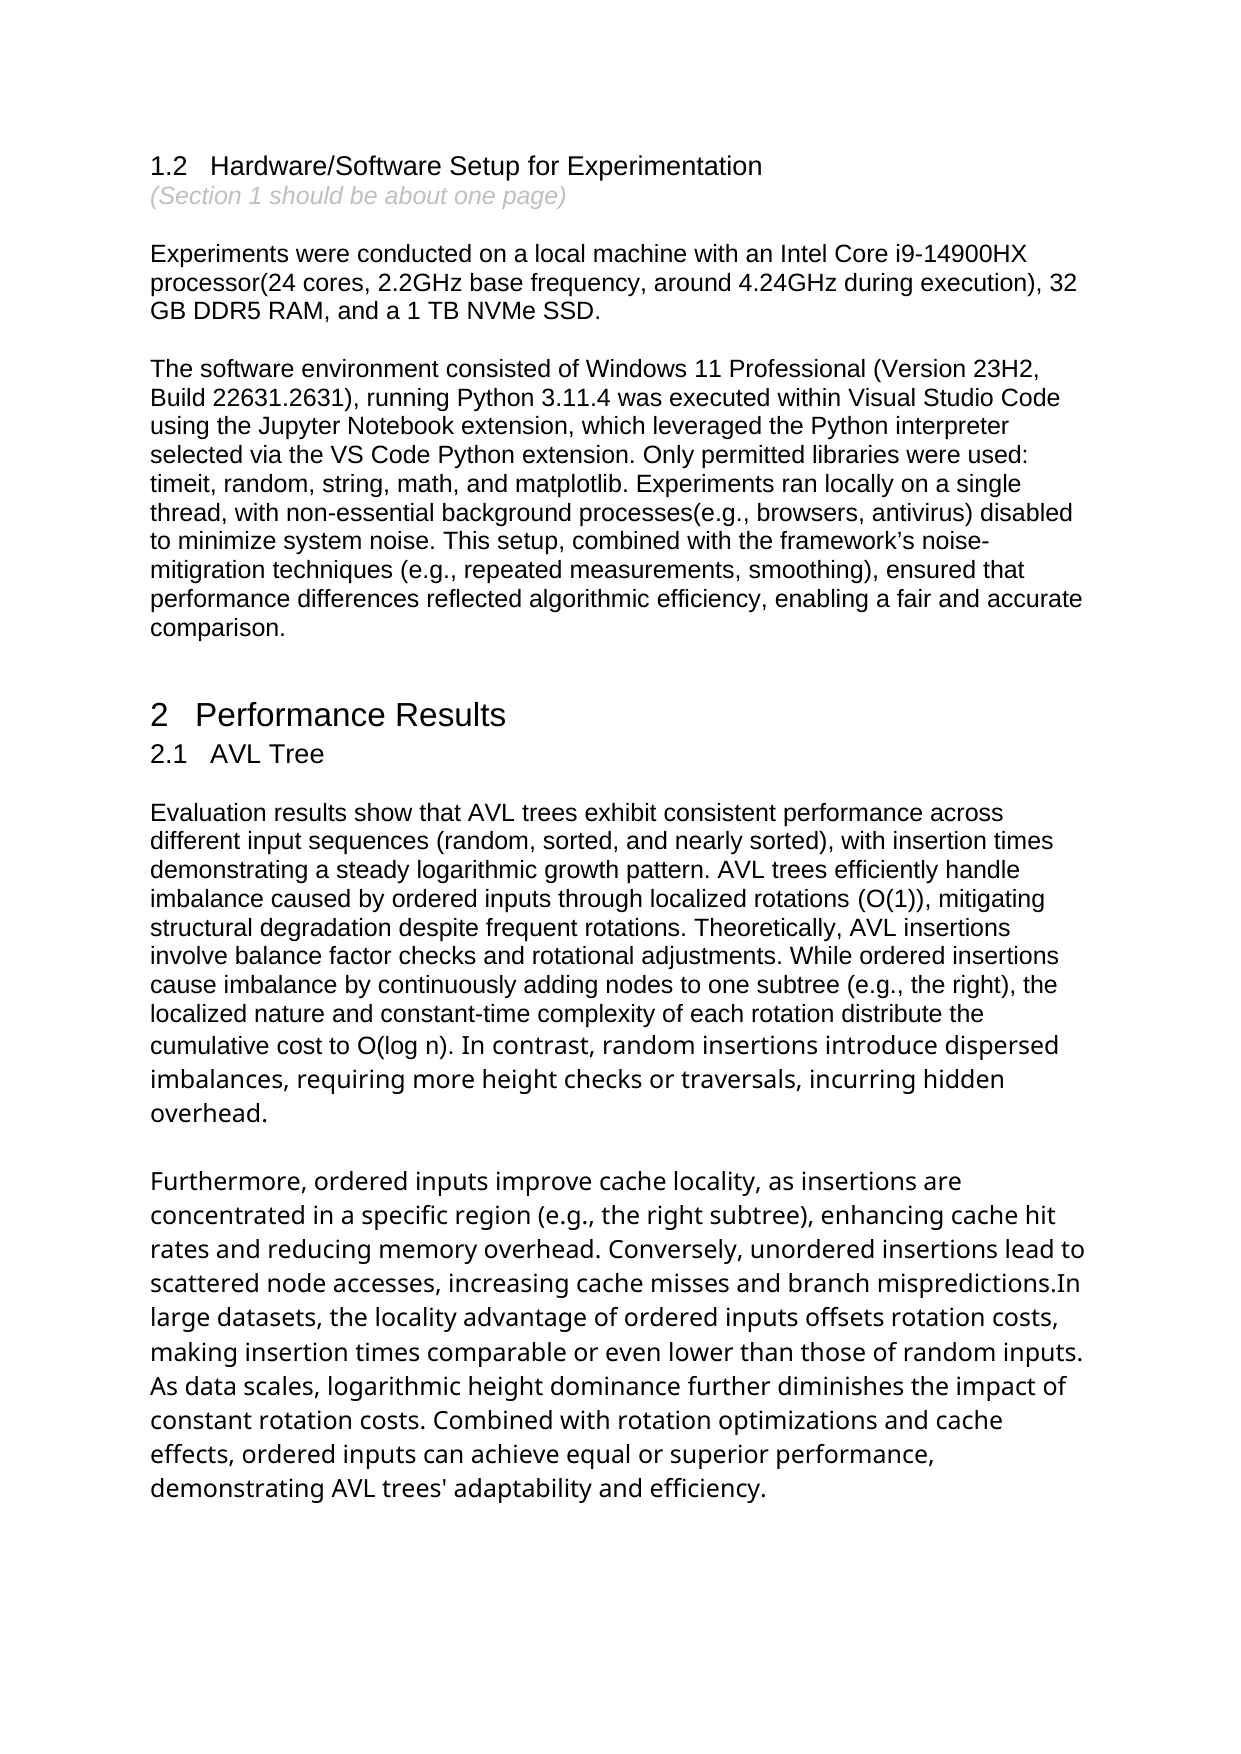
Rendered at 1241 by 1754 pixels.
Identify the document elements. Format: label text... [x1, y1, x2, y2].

text Furthermore, ordered inputs improve cache locality, as insertions are concentrated in a specific region (e.g., the right subtree), enhancing cache hit rates and reducing memory overhead. Conversely, unordered insertions lead to scattered node accesses, increasing cache misses and branch mispredictions.In large datasets, the locality advantage of ordered inputs offsets rotation costs, making insertion times comparable or even lower than those of random inputs. As data scales, logarithmic height dominance further diminishes the impact of constant rotation costs. Combined with rotation optimizations and cache effects, ordered inputs can achieve equal or superior performance, demonstrating AVL trees' adaptability and efficiency. [150, 1164, 1090, 1504]
text The software environment consisted of Windows 11 Professional (Version 23H2, Build 22631.2631), running Python 3.11.4 was executed within Visual Studio Code using the Jupyter Notebook extension, which leveraged the Python interpreter selected via the VS Code Python extension. Only permitted libraries were used: [150, 354, 1090, 469]
text Experiments were conducted on a local machine with an Intel Core i9-14900HX processor(24 cores, 2.2GHz base frequency, around 4.24GHz during execution), 32 GB DDR5 RAM, and a 1 TB NVMe SSD. [150, 239, 1090, 325]
text (Section 1 should be about one page) [150, 181, 1090, 210]
subtitle Performance Results [150, 695, 1090, 733]
text Evaluation results show that AVL trees exhibit consistent performance across different input sequences (random, sorted, and nearly sorted), with insertion times demonstrating a steady logarithmic growth pattern. AVL trees efficiently handle imbalance caused by ordered inputs through localized rotations (O(1)), mitigating structural degradation despite frequent rotations. Theoretically, AVL insertions involve balance factor checks and rotational adjustments. While ordered insertions cause imbalance by continuously adding nodes to one subtree (e.g., the right), the localized nature and constant-time complexity of each rotation distribute the cumulative cost to O(log n). In contrast, random insertions introduce dispersed imbalances, requiring more height checks or traversals, incurring hidden overhead. [150, 798, 1090, 1130]
subtitle AVL Tree [150, 738, 1090, 769]
subtitle Hardware/Software Setup for Experimentation [150, 150, 1090, 181]
text timeit, random, string, math, and matplotlib. Experiments ran locally on a single thread, with non-essential background processes(e.g., browsers, antivirus) disabled to minimize system noise. This setup, combined with the framework’s noise-mitigration techniques (e.g., repeated measurements, smoothing), ensured that performance differences reflected algorithmic efficiency, enabling a fair and accurate comparison. [150, 469, 1090, 641]
